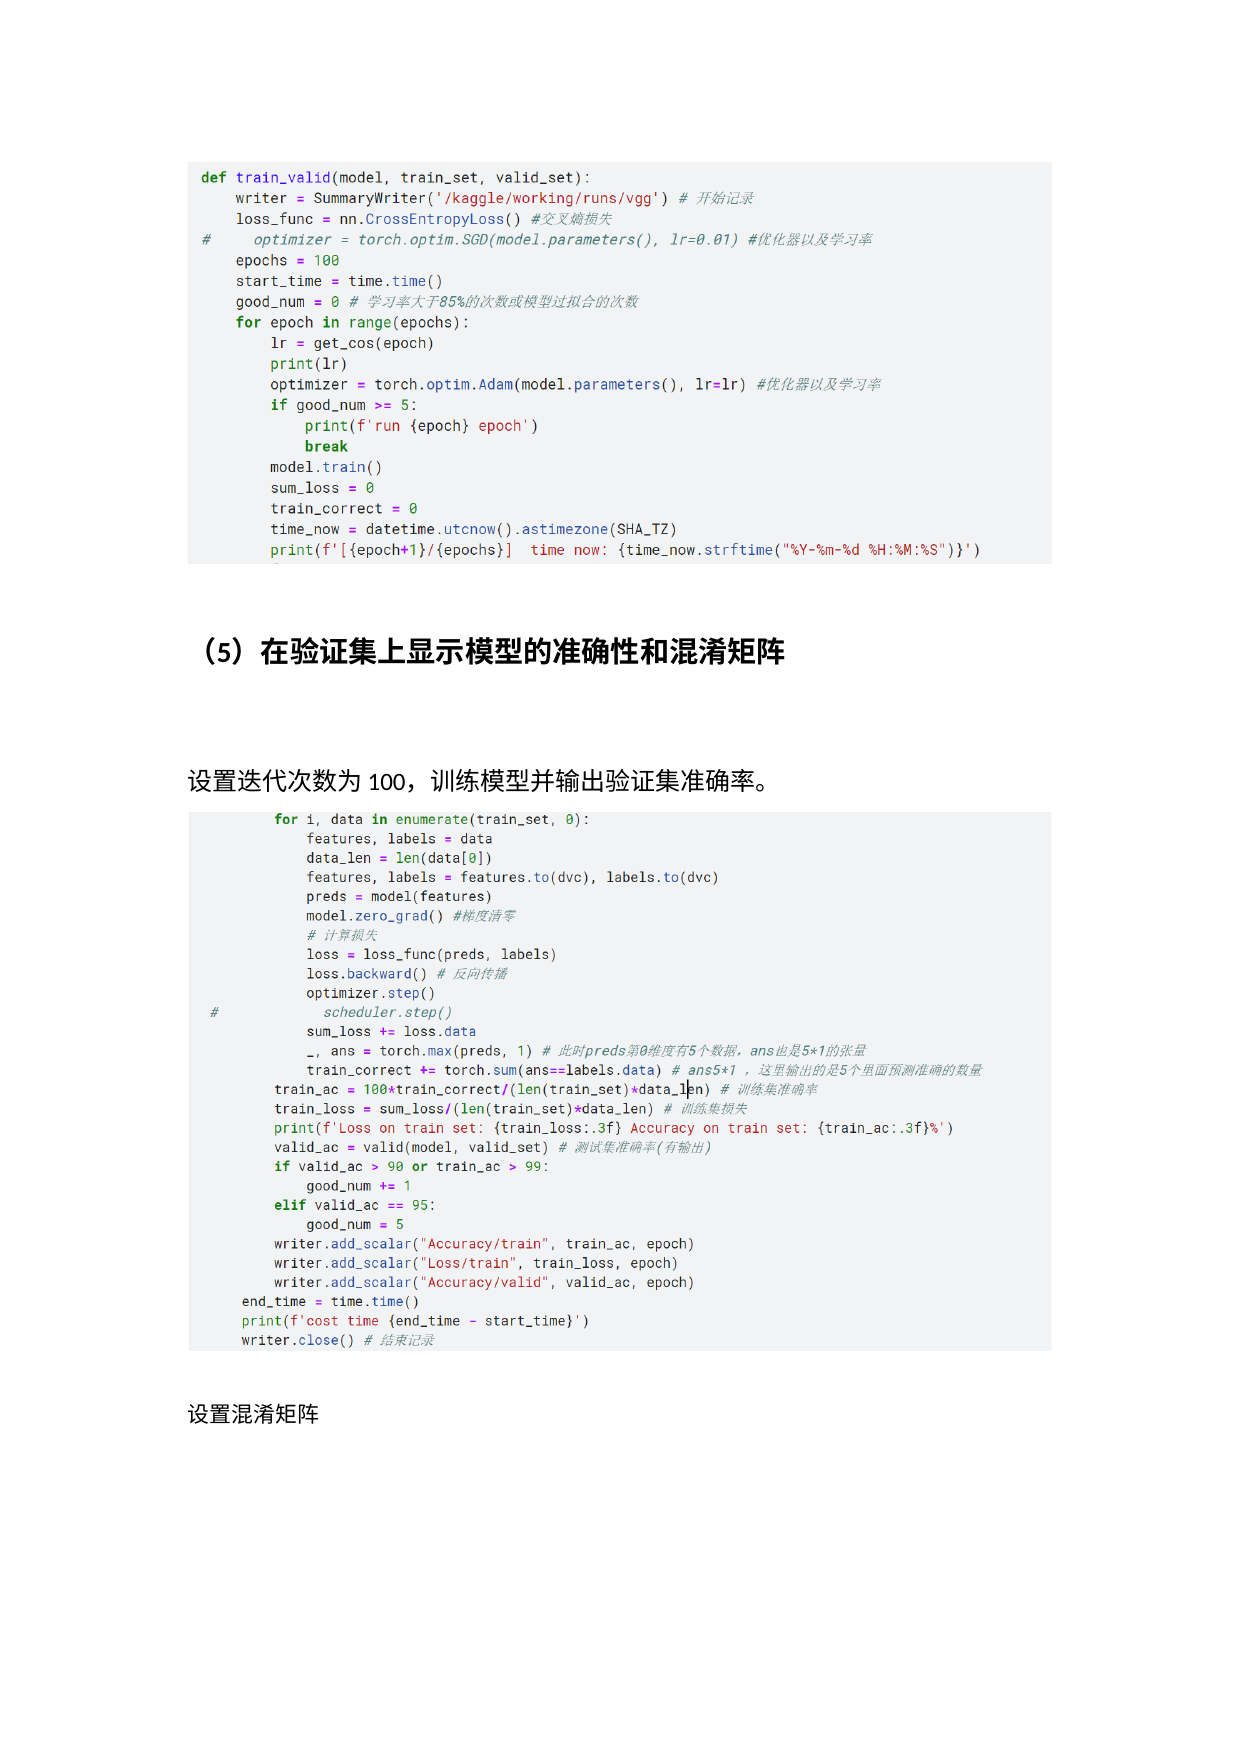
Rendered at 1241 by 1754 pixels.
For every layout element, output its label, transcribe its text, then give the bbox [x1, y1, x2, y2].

list 在验证集上显示模型的准确性和混淆矩阵 [187, 617, 1053, 682]
text 设置混淆矩阵 [187, 1397, 1053, 1429]
picture [187, 162, 1052, 564]
picture [187, 812, 1052, 1351]
list 设置迭代次数为100，训练模型并输出验证集准确率。 [187, 747, 1053, 812]
